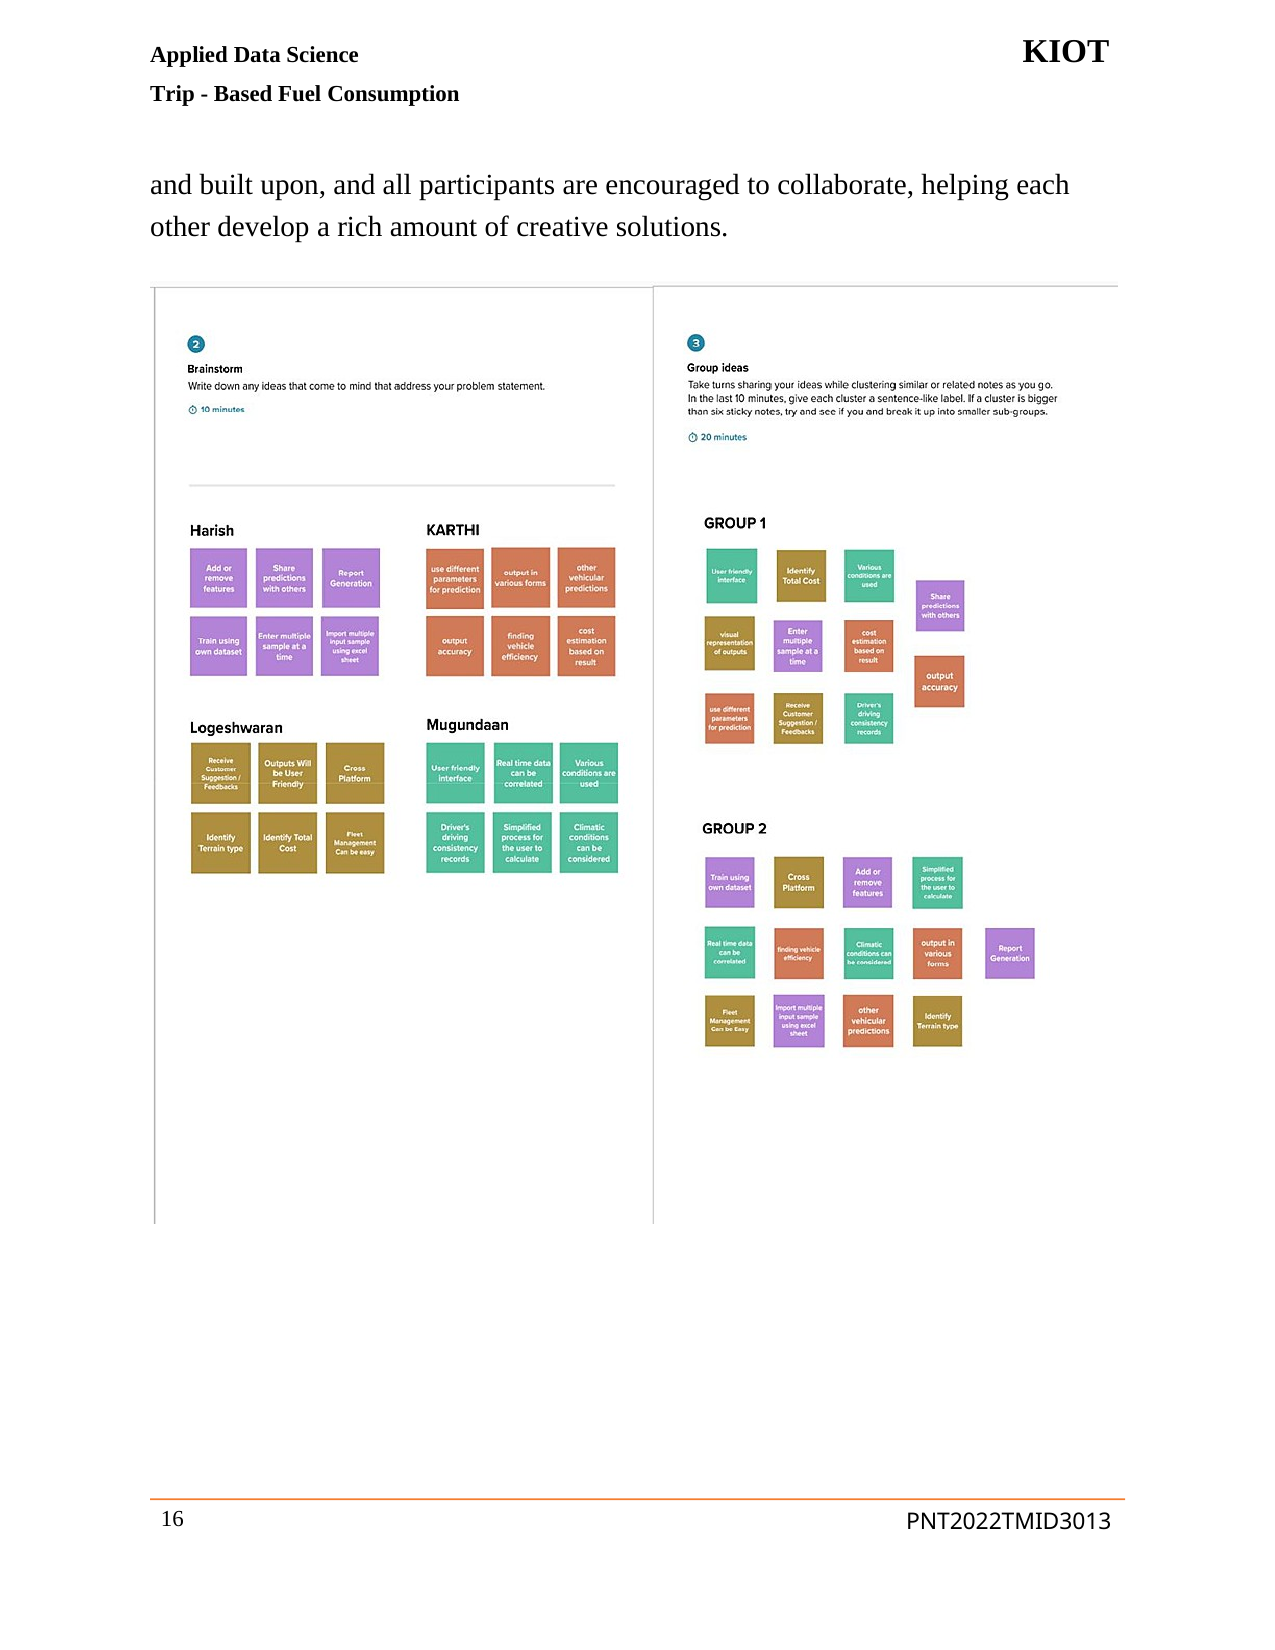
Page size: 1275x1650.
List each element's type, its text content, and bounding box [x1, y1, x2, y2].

text and built upon, and all participants are encouraged to collaborate, helping each other develop a rich amount of creative solutions. [150, 167, 1119, 243]
picture [150, 281, 1118, 1224]
